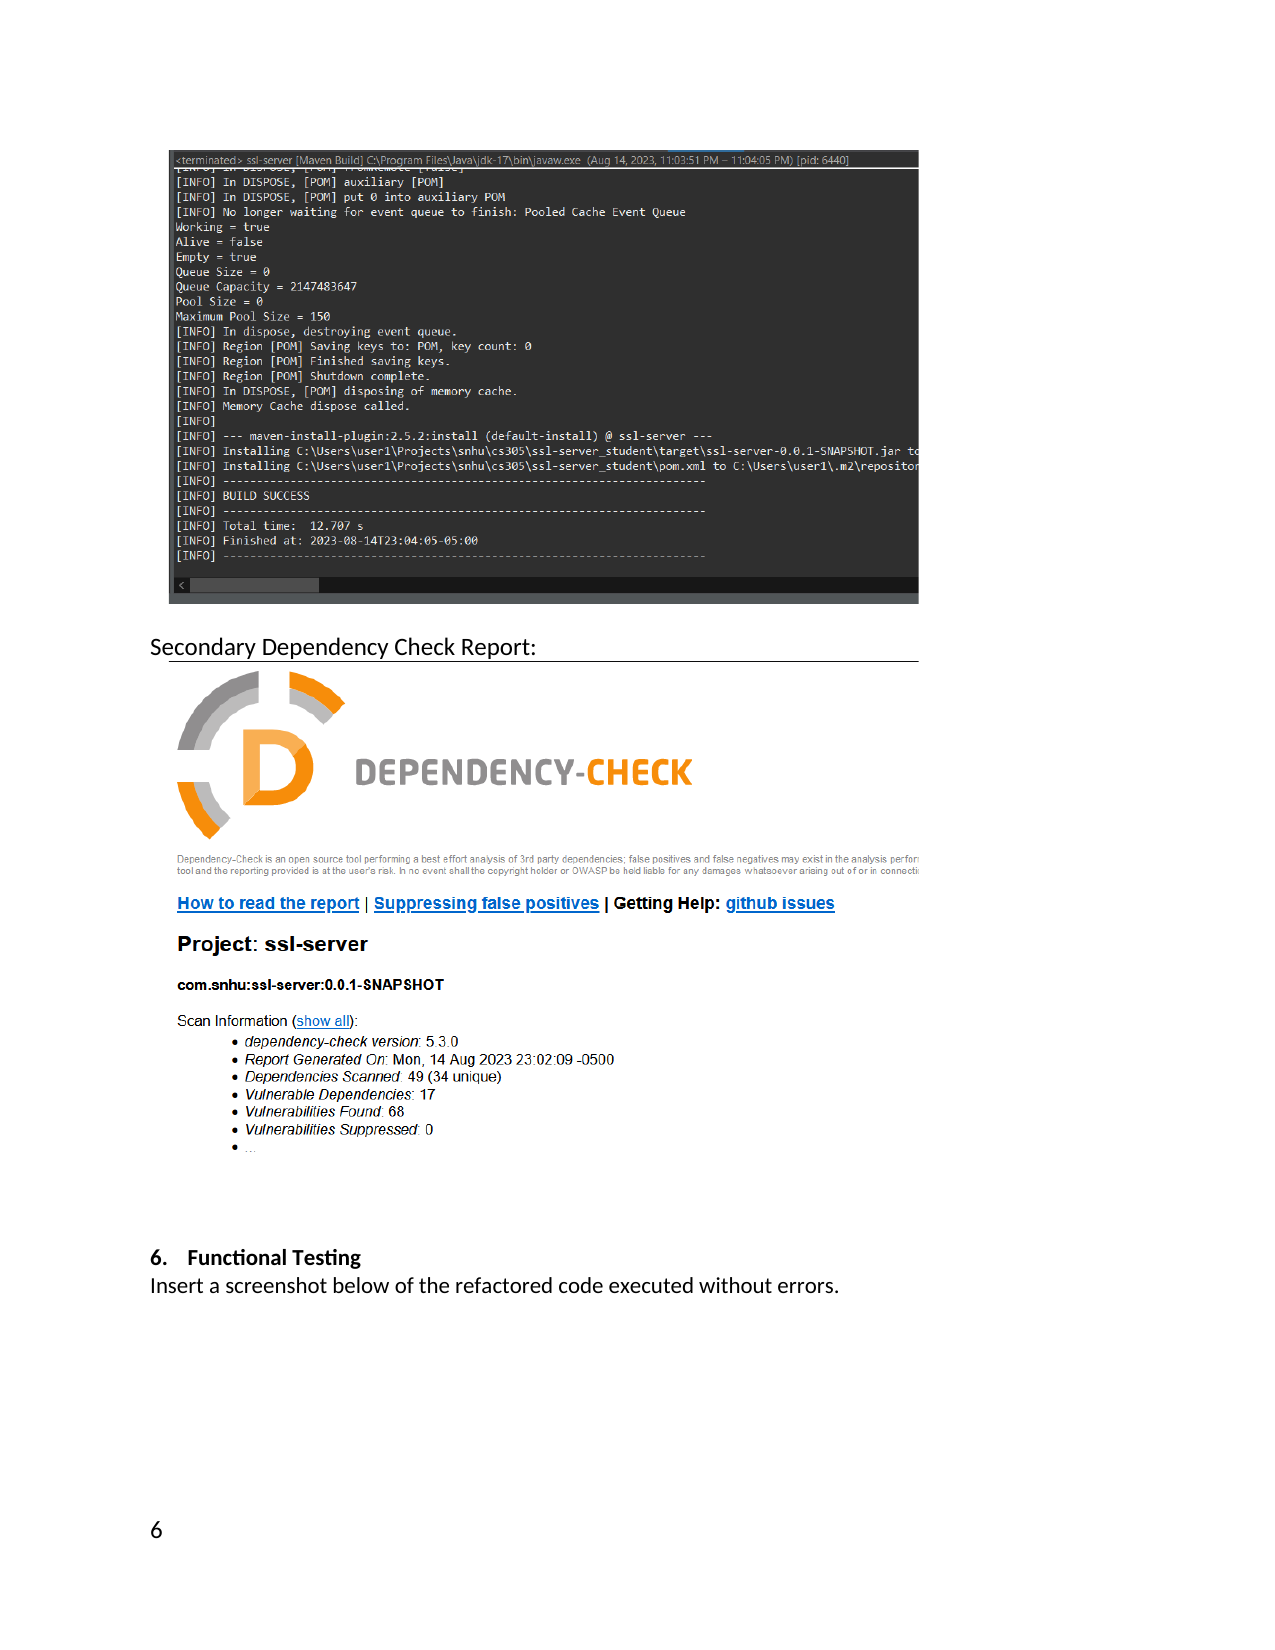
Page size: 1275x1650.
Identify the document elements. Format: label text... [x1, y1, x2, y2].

text Secondary Dependency Check Report: [150, 631, 1125, 662]
text Insert a screenshot below of the refactored code executed without errors. [150, 1271, 1125, 1299]
subtitle Functional Testing [150, 1243, 1125, 1271]
